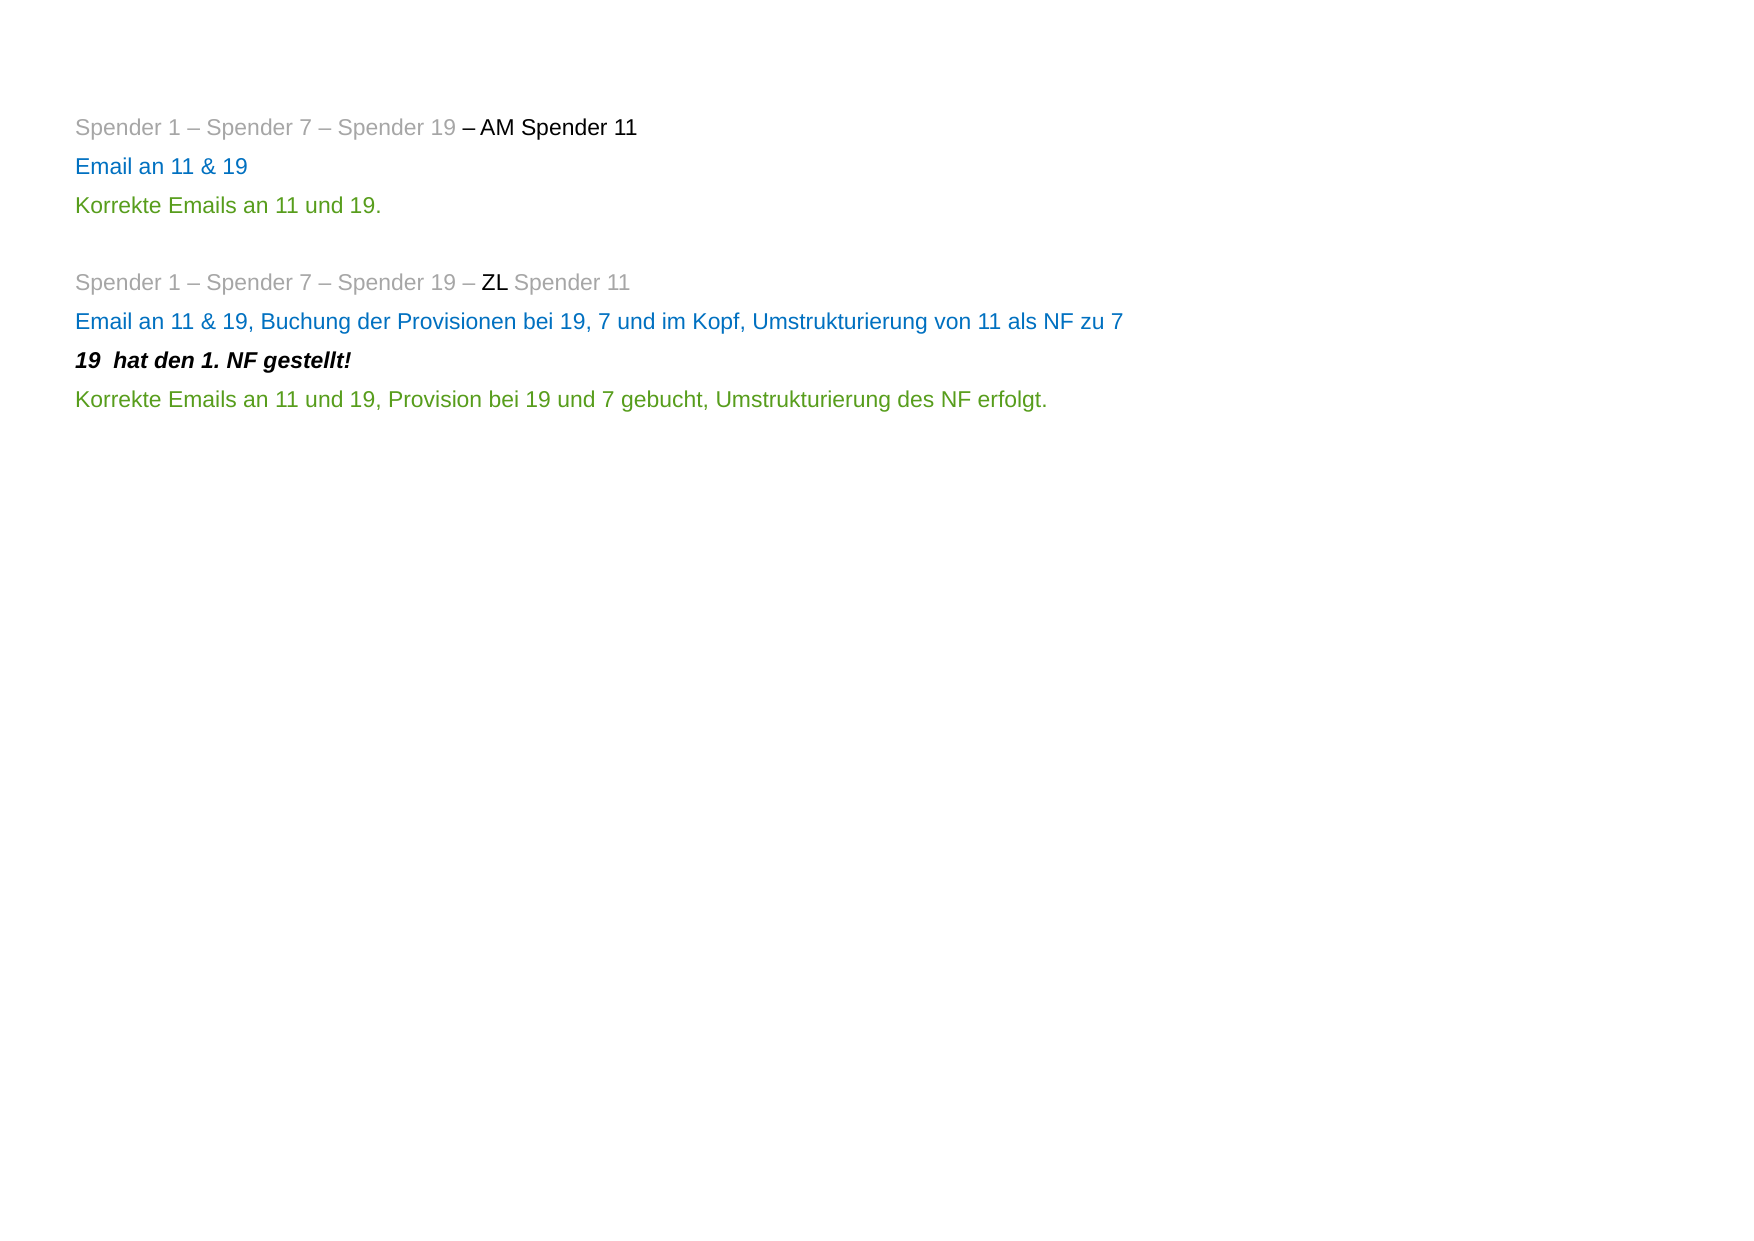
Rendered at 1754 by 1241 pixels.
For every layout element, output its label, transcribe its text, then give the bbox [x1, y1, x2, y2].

text 19 hat den 1. NF gestellt! [75, 347, 1679, 373]
text Korrekte Emails an 11 und 19. [75, 192, 1679, 218]
text Email an 11 & 19, Buchung der Provisionen bei 19, 7 und im Kopf, Umstrukturierung von 11 als NF zu 7 [75, 308, 1679, 334]
text Email an 11 & 19 [75, 153, 1679, 179]
text Spender 1 – Spender 7 – Spender 19 – AM Spender 11 [75, 114, 1679, 140]
text Korrekte Emails an 11 und 19, Provision bei 19 und 7 gebucht, Umstrukturierung des NF erfolgt. [75, 386, 1679, 412]
text Spender 1 – Spender 7 – Spender 19 – ZL Spender 11 [75, 269, 1679, 296]
